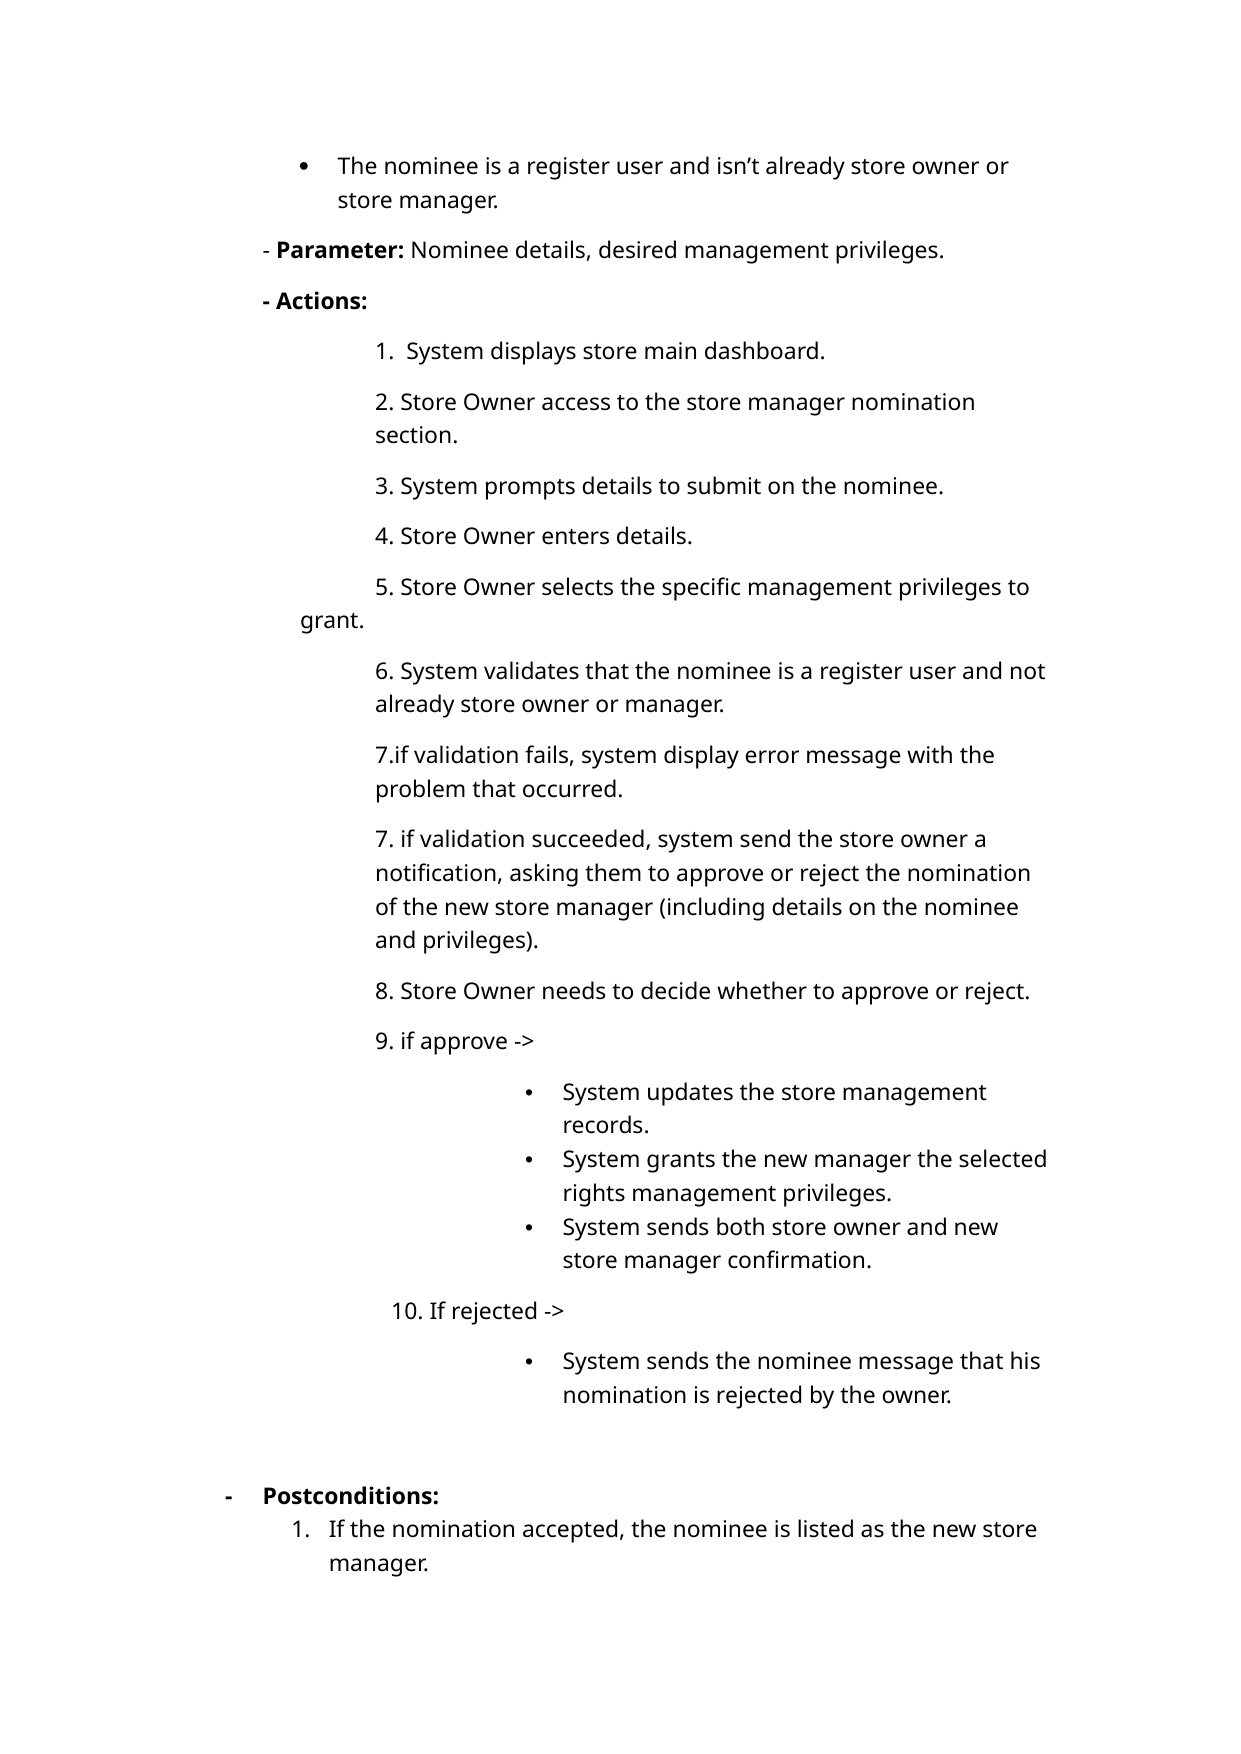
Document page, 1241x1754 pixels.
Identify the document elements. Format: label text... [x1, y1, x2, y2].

list If the nomination accepted, the nominee is listed as the new store manager. [291, 1513, 1053, 1578]
text 1. System displays store main dashboard. [300, 335, 1053, 366]
text 3. System prompts details to submit on the nominee. [300, 469, 1053, 501]
text 4. Store Owner enters details. [300, 520, 1053, 551]
list Postconditions: [225, 1479, 1053, 1511]
text - Actions: [187, 284, 1053, 316]
text 7. if validation succeeded, system send the store owner a notification, asking them to approve or reject the nomination of the new store manager (including details on the nominee and privileges). [375, 823, 1053, 955]
text 5. Store Owner selects the specific management privileges to grant. [300, 570, 1053, 635]
text 2. Store Owner access to the store manager nomination section. [375, 385, 1053, 450]
text - Parameter: Nominee details, desired management privileges. [262, 234, 1053, 265]
text 10. If rejected -> [337, 1294, 1053, 1326]
list System sends the nominee message that his nomination is rejected by the owner. [525, 1345, 1053, 1410]
list System grants the new manager the selected rights management privileges. [525, 1143, 1053, 1208]
text 9. if approve -> [375, 1025, 1053, 1056]
text 7.if validation fails, system display error message with the problem that occurred. [375, 739, 1053, 804]
list The nominee is a register user and isn’t already store owner or store manager. [300, 150, 1053, 215]
text 6. System validates that the nominee is a register user and not already store owner or manager. [375, 654, 1053, 719]
text 8. Store Owner needs to decide whether to approve or reject. [375, 974, 1053, 1006]
list System updates the store management records. [525, 1075, 1053, 1140]
list System sends both store owner and new store manager confirmation. [525, 1210, 1053, 1275]
